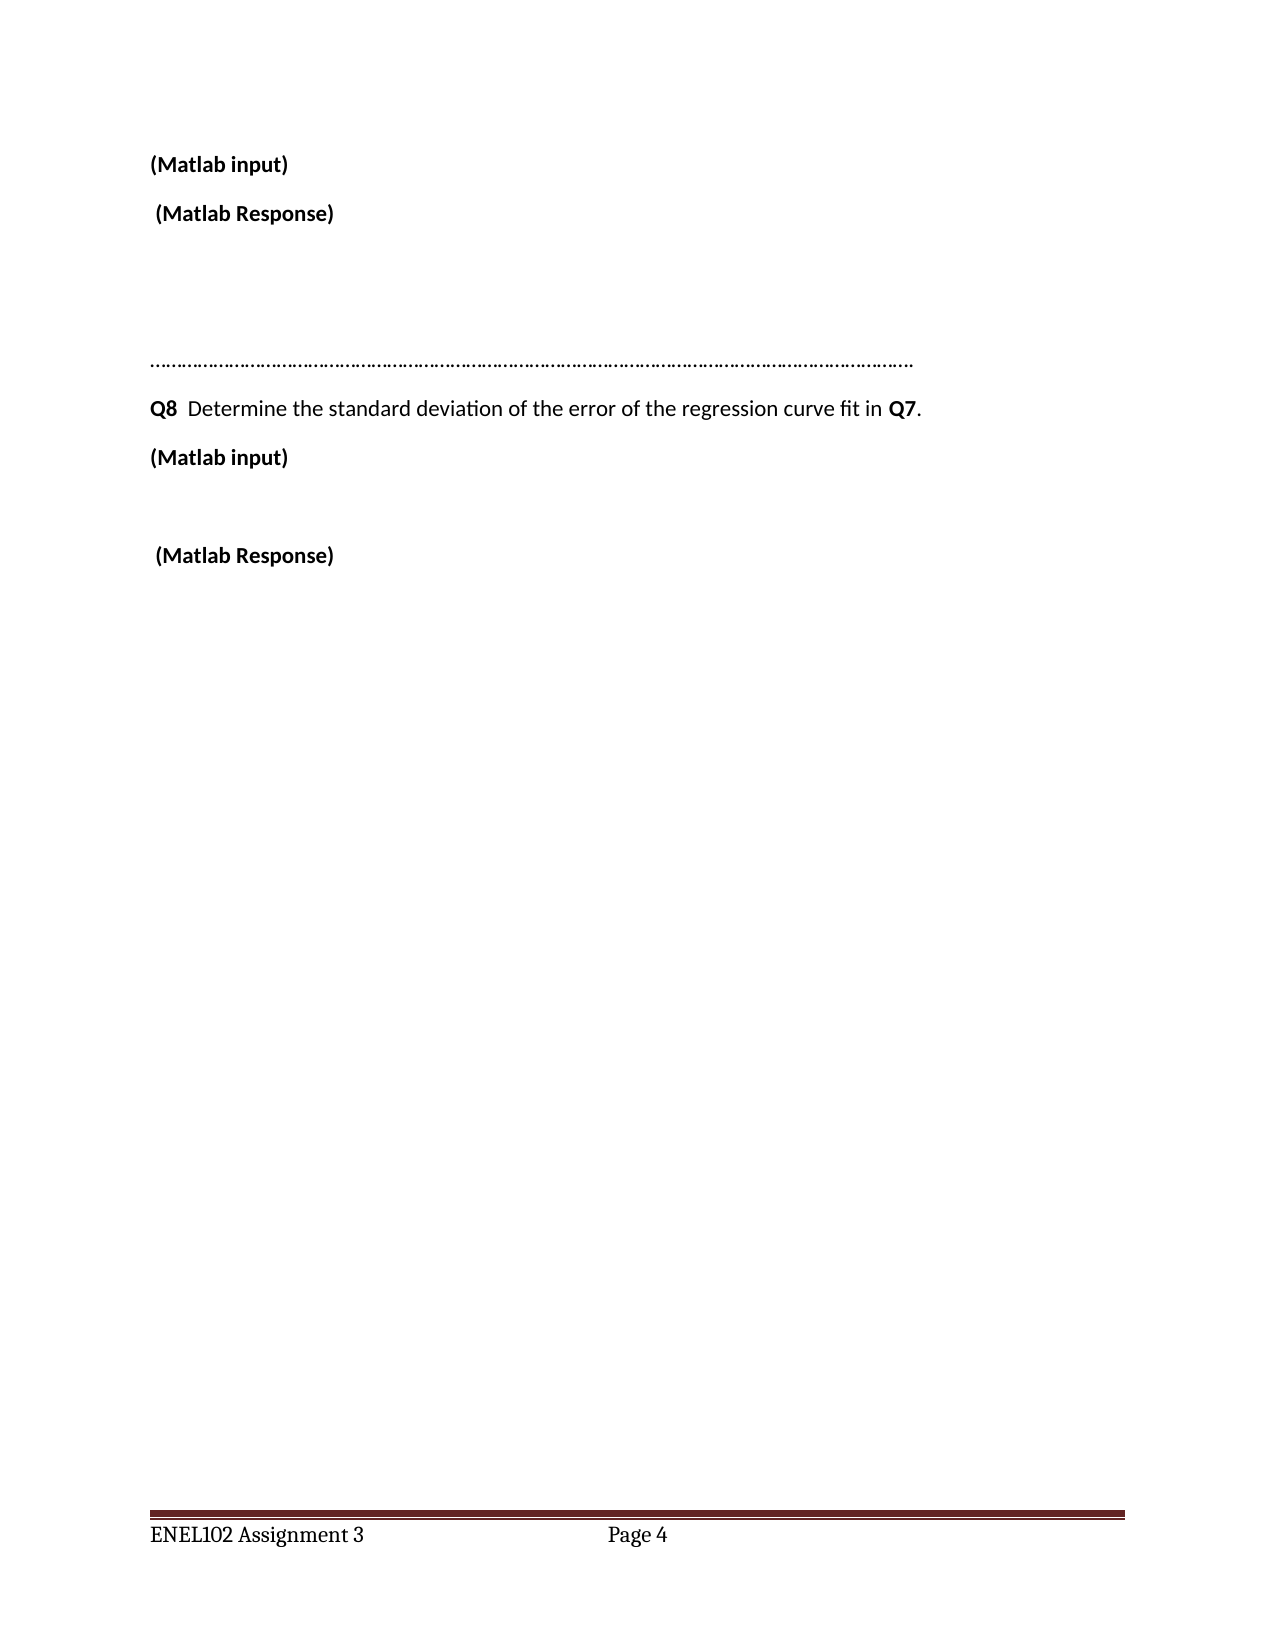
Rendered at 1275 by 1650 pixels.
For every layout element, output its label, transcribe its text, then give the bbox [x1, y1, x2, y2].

text Q8 Determine the standard deviation of the error of the regression curve fit in Q7. [150, 394, 1125, 422]
text (Matlab Response) [150, 199, 1125, 227]
text (Matlab Response) [150, 541, 1125, 569]
text (Matlab input) [150, 150, 1125, 178]
text (Matlab input) [150, 443, 1125, 471]
text ………………………………………………………………………………………………………………………………. [150, 345, 1125, 373]
